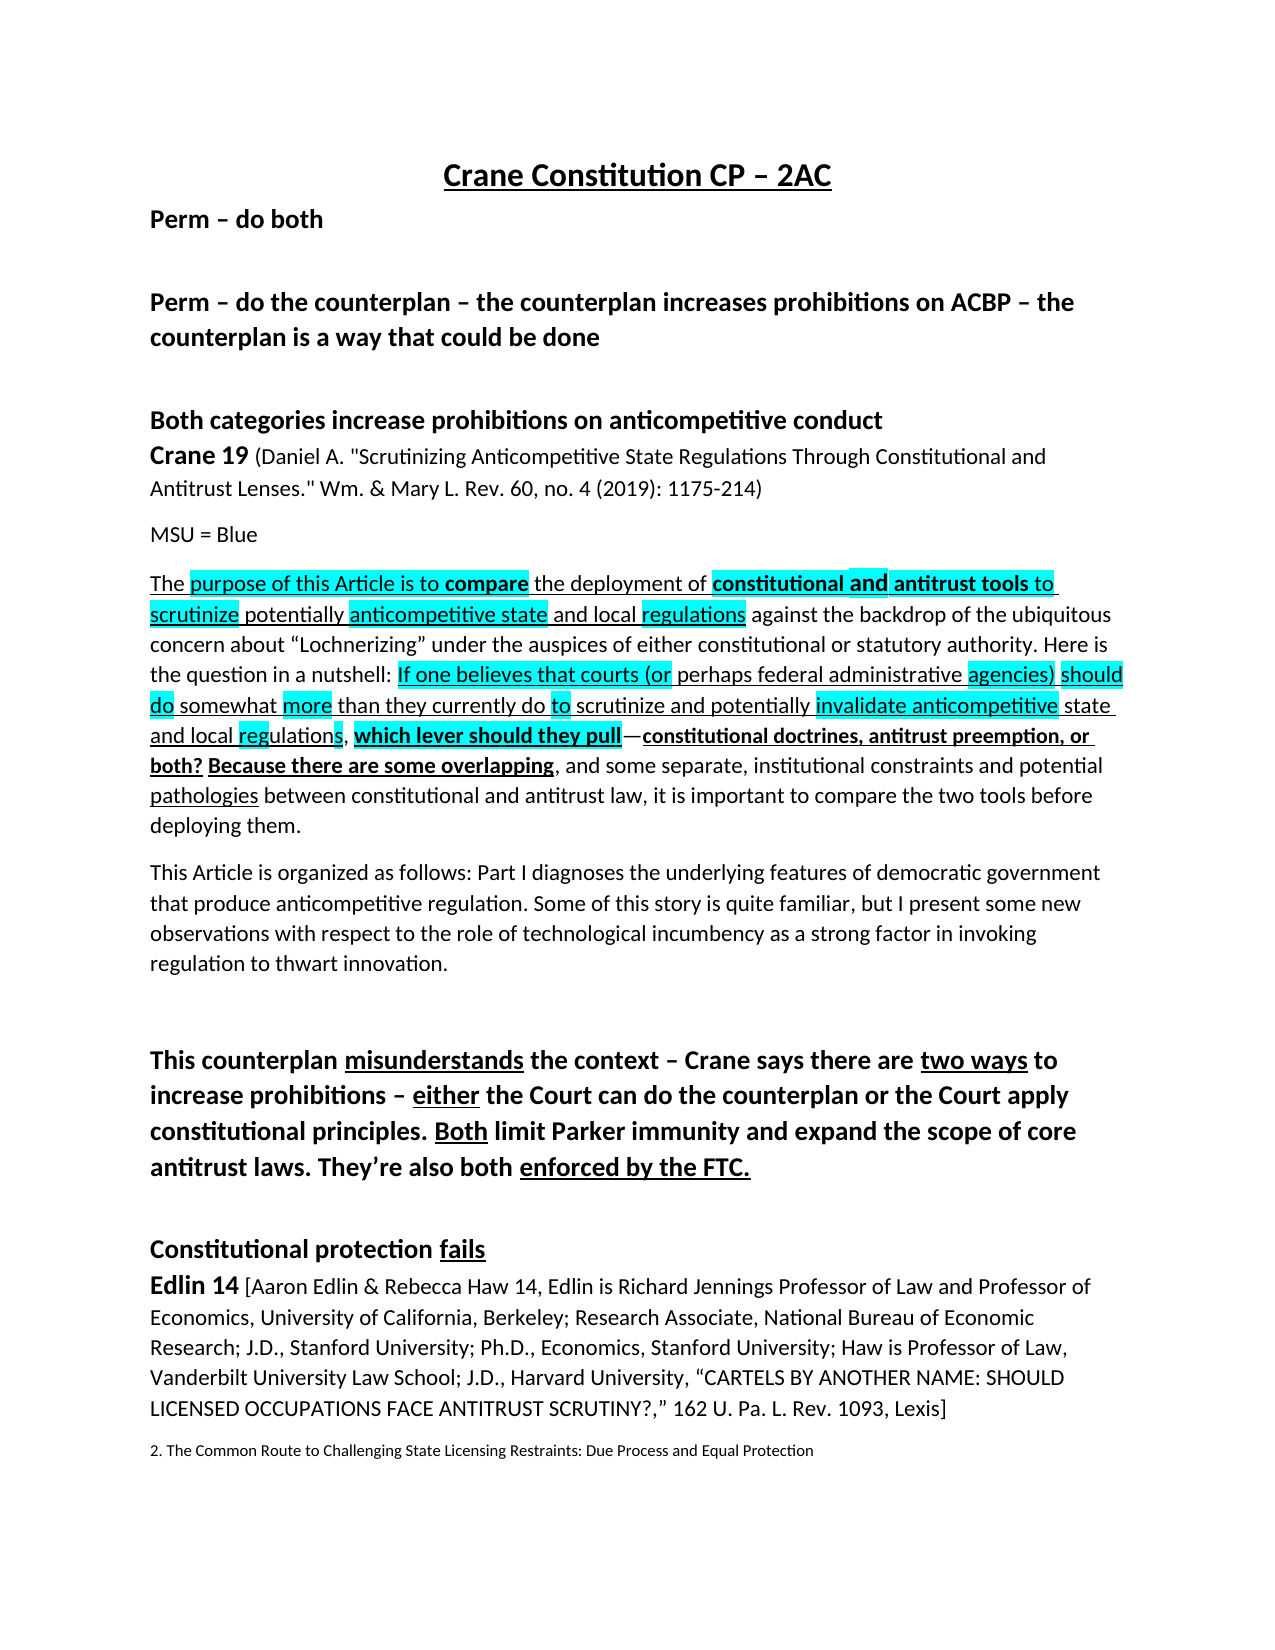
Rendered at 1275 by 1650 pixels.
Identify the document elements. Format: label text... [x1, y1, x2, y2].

subtitle Constitutional protection fails [150, 1232, 1125, 1265]
subtitle Perm – do both [150, 202, 1125, 235]
text MSU = Blue [150, 521, 1125, 549]
text The purpose of this Article is to compare the deployment of constitutional and antitrust tools to scrutinize potentially anticompetitive state and local regulations against the backdrop of the ubiquitous concern about “Lochnerizing” under the auspices of either constitutional or statutory authority. Here is the question in a nutshell: If one believes that courts (or perhaps federal administrative agencies) should do somewhat more than they currently do to scrutinize and potentially invalidate anticompetitive state and local regulations, which lever should they pull—constitutional doctrines, antitrust preemption, or both? Because there are some overlapping, and some separate, institutional constraints and potential pathologies between constitutional and antitrust law, it is important to compare the two tools before deploying them. [150, 567, 1125, 840]
text This Article is organized as follows: Part I diagnoses the underlying features of democratic government that produce anticompetitive regulation. Some of this story is quite familiar, but I present some new observations with respect to the role of technological incumbency as a strong factor in invoking regulation to thwart innovation. [150, 858, 1125, 977]
text Edlin 14 [Aaron Edlin & Rebecca Haw 14, Edlin is Richard Jennings Professor of Law and Professor of Economics, University of California, Berkeley; Research Associate, National Bureau of Economic Research; J.D., Stanford University; Ph.D., Economics, Stanford University; Haw is Professor of Law, Vanderbilt University Law School; J.D., Harvard University, “CARTELS BY ANOTHER NAME: SHOULD LICENSED OCCUPATIONS FACE ANTITRUST SCRUTINY?,” 162 U. Pa. L. Rev. 1093, Lexis] [150, 1268, 1125, 1422]
subtitle Perm – do the counterplan – the counterplan increases prohibitions on ACBP – the counterplan is a way that could be done [150, 285, 1125, 353]
subtitle This counterplan misunderstands the context – Crane says there are two ways to increase prohibitions – either the Court can do the counterplan or the Court apply constitutional principles. Both limit Parker immunity and expand the scope of core antitrust laws. They’re also both enforced by the FTC. [150, 1043, 1125, 1183]
text 2. The Common Route to Challenging State Licensing Restraints: Due Process and Equal Protection [150, 1441, 1125, 1461]
text Crane 19 (Daniel A. "Scrutinizing Anticompetitive State Regulations Through Constitutional and Antitrust Lenses." Wm. & Mary L. Rev. 60, no. 4 (2019): 1175-214) [150, 438, 1125, 502]
subtitle Both categories increase prohibitions on anticompetitive conduct [150, 403, 1125, 436]
subtitle Crane Constitution CP – 2AC [150, 154, 1125, 195]
